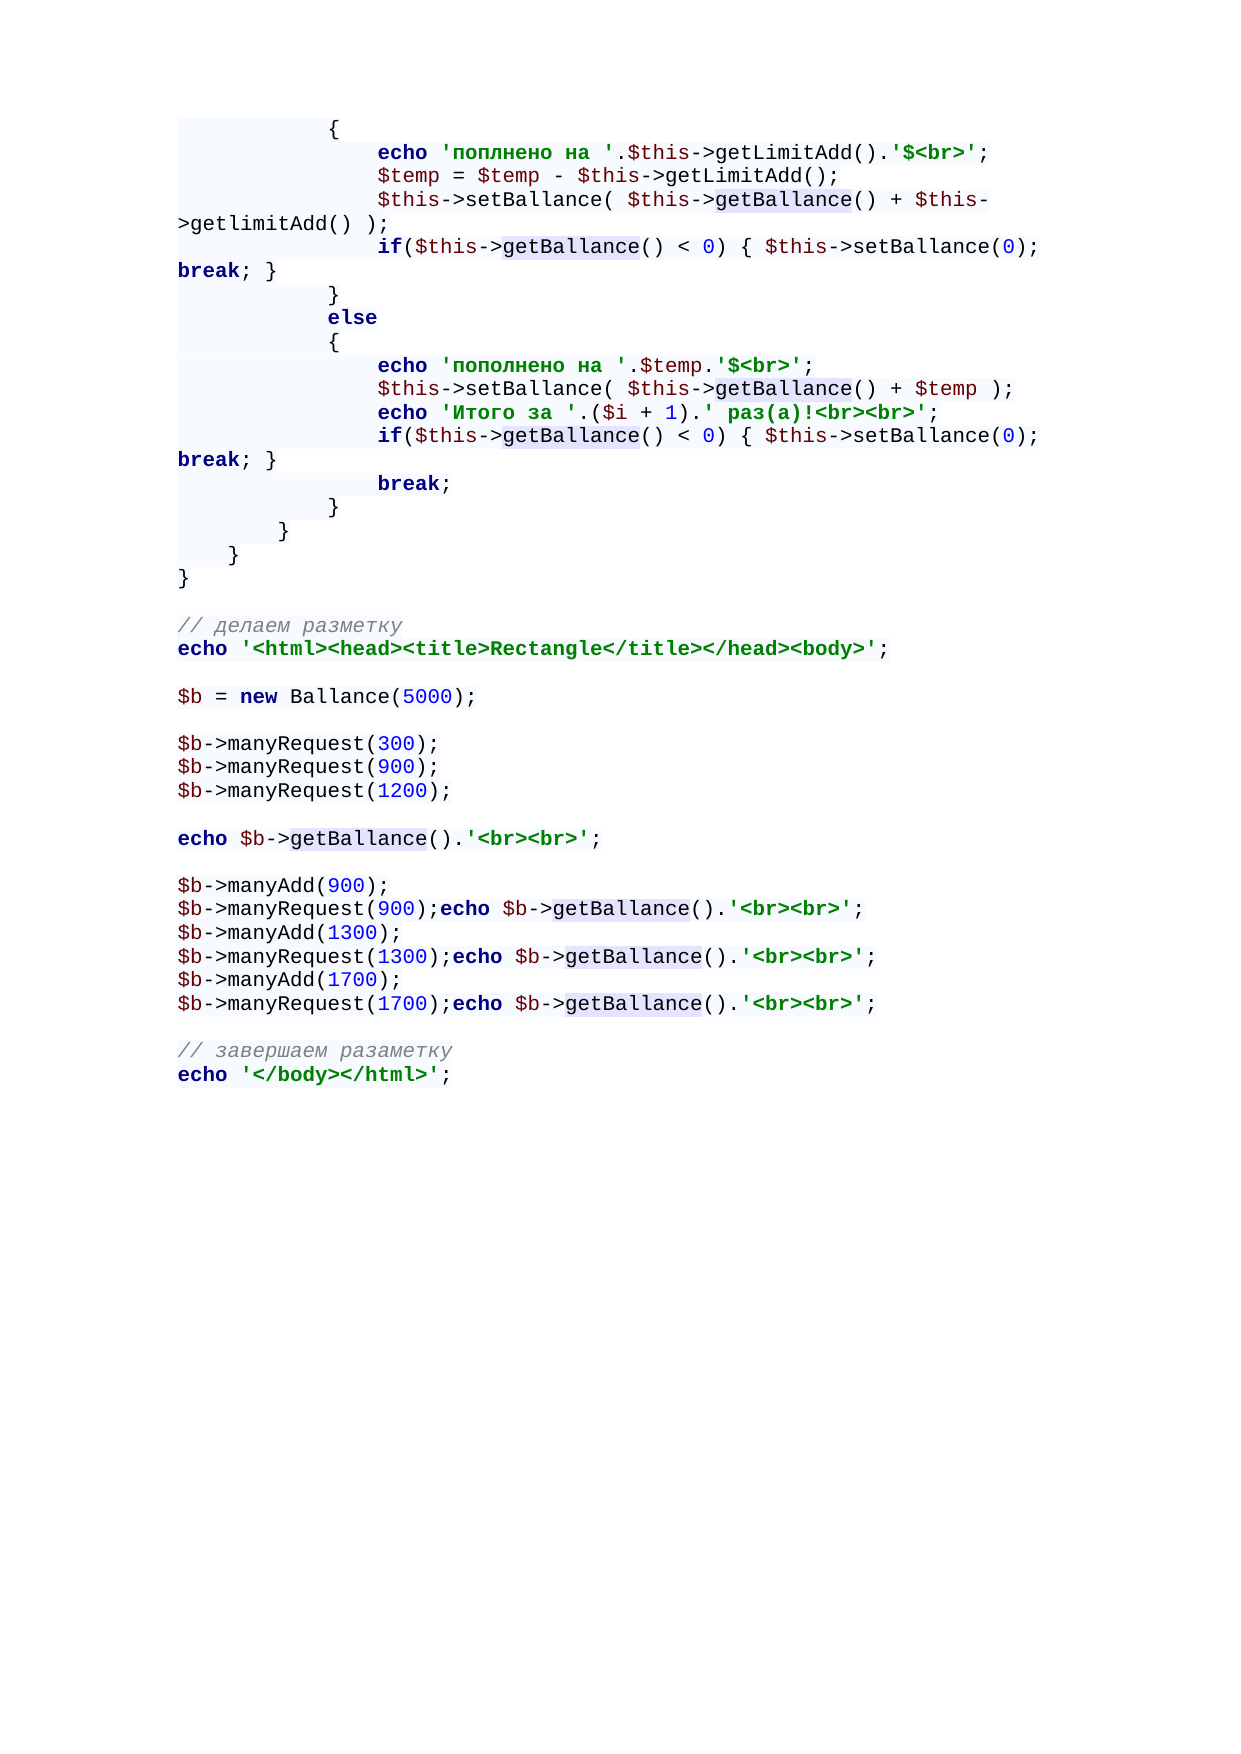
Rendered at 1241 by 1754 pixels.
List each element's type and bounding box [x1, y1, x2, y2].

text [177, 118, 1152, 1088]
